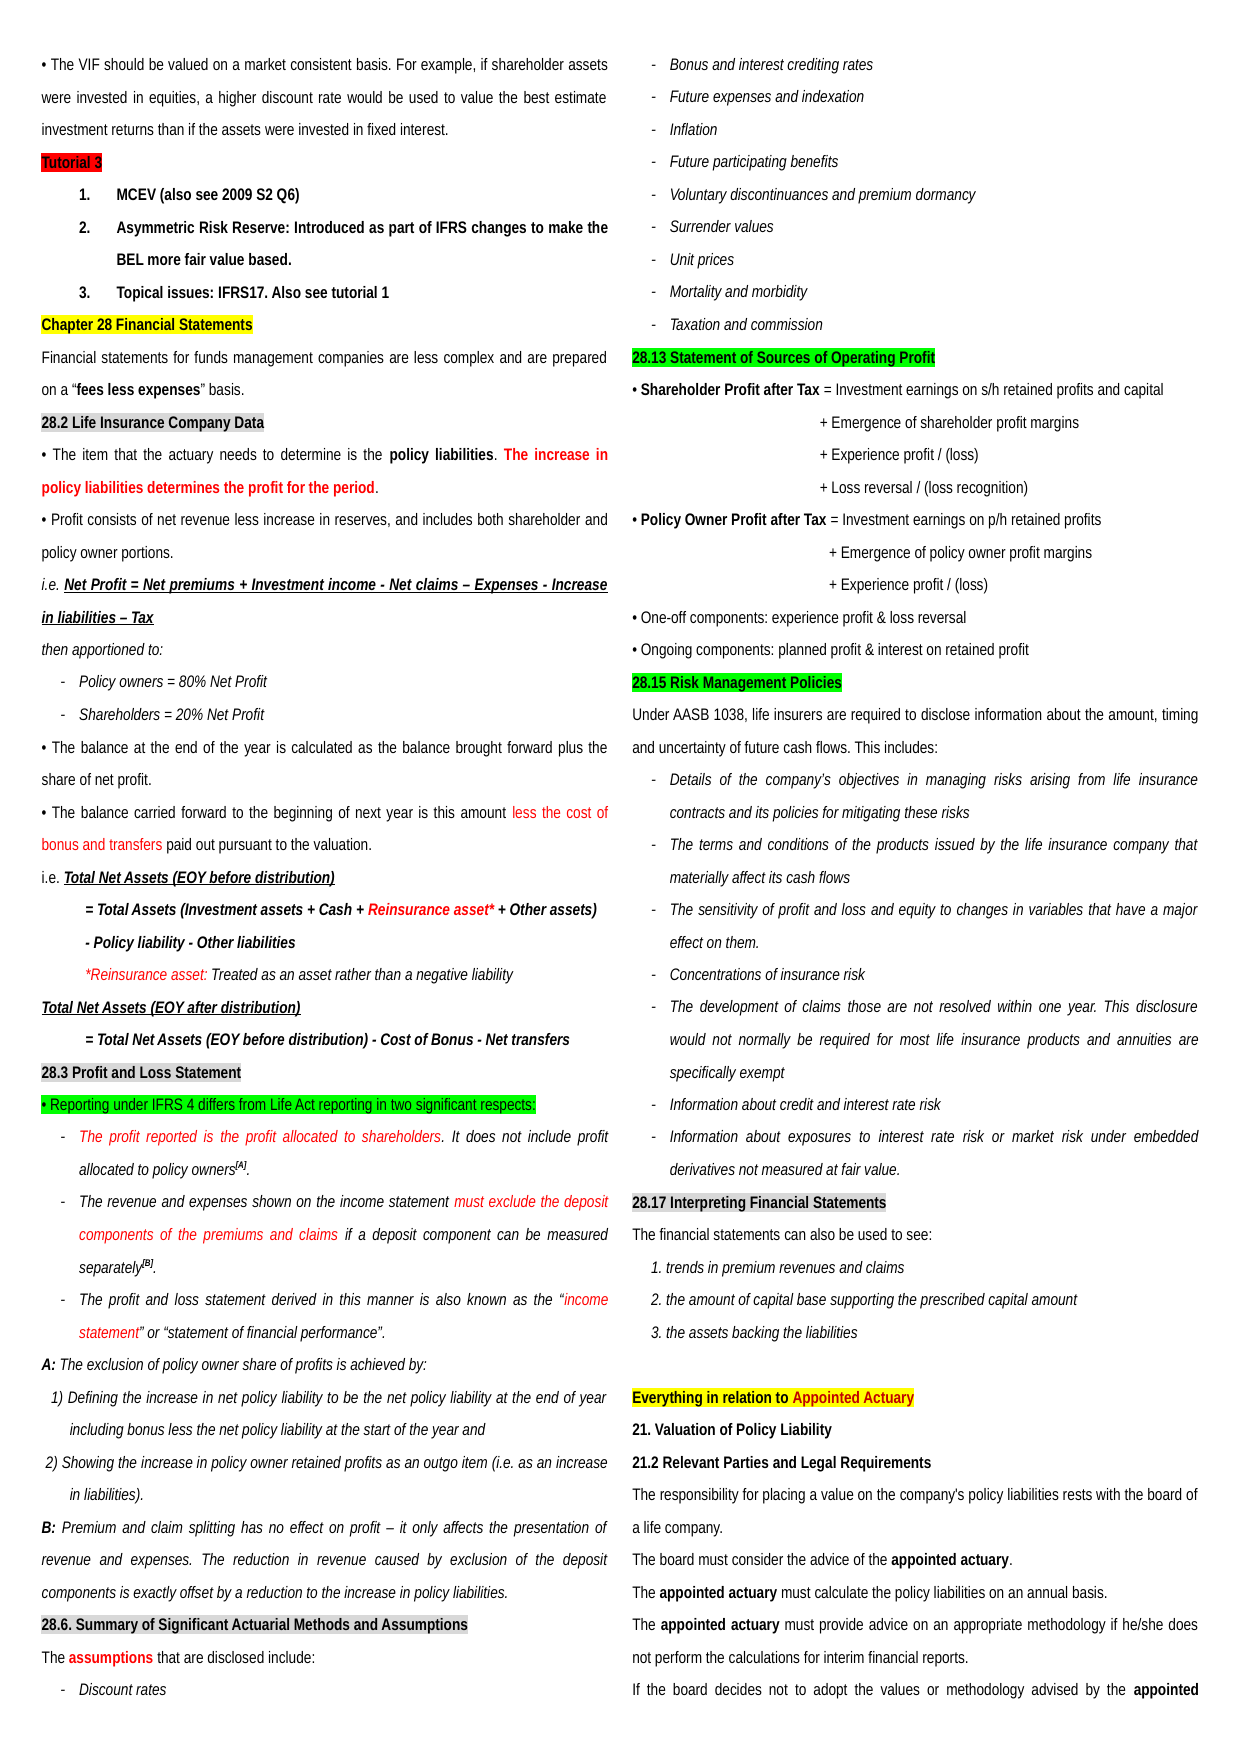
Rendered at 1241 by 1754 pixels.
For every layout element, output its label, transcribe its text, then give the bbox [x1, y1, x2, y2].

list Mortality and morbidity [651, 276, 1199, 308]
text • One-off components: experience profit & loss reversal [632, 601, 1199, 633]
text • The item that the actuary needs to determine is the policy liabilities. The increase in policy liabilities determines the profit for the period. [41, 438, 608, 503]
text 2. the amount of capital base supporting the prescribed capital amount [651, 1283, 1199, 1316]
text 3. the assets backing the liabilities [651, 1316, 1199, 1348]
text • Profit consists of net revenue less increase in reserves, and includes both shareholder and policy owner portions. [41, 503, 608, 568]
text If the board decides not to adopt the values or methodology advised by the appointed actuary it must explain why to APRA. [632, 1673, 1199, 1706]
list Voluntary discontinuances and premium dormancy [651, 178, 1199, 211]
text = Total Net Assets (EOY before distribution) - Cost of Bonus - Net transfers [85, 1023, 608, 1056]
list MCEV (also see 2009 S2 Q6) [79, 178, 608, 211]
text 21. Valuation of Policy Liability [632, 1413, 1199, 1446]
list The development of claims those are not resolved within one year. This disclosure would not normally be required for most life insurance products and annuities are specifically exempt [651, 991, 1199, 1088]
text i.e. Net Profit = Net premiums + Investment income - Net claims – Expenses - Increase in liabilities – Tax [41, 568, 608, 633]
list The revenue and expenses shown on the income statement must exclude the deposit components of the premiums and claims if a deposit component can be measured separately[B]. [60, 1186, 608, 1283]
list Information about credit and interest rate risk [651, 1088, 1199, 1121]
text Financial statements for funds management companies are less complex and are prepared on a “fees less expenses” basis. [41, 341, 608, 406]
text • Ongoing components: planned profit & interest on retained profit [632, 633, 1199, 666]
text Total Net Assets (EOY after distribution) [41, 991, 608, 1023]
text then apportioned to: [41, 633, 608, 666]
list Policy owners = 80% Net Profit [60, 666, 608, 698]
text • Reporting under IFRS 4 differs from Life Act reporting in two significant respects: [41, 1088, 608, 1121]
list Surrender values [651, 211, 1199, 243]
text 1. trends in premium revenues and claims [651, 1251, 1199, 1283]
text + Experience profit / (loss) [819, 438, 1199, 471]
text Tutorial 3 [41, 146, 608, 178]
list Asymmetric Risk Reserve: Introduced as part of IFRS changes to make the BEL more fair value based. [79, 211, 608, 276]
text Everything in relation to Appointed Actuary [632, 1381, 1199, 1413]
list Future expenses and indexation [651, 81, 1199, 113]
text 28.13 Statement of Sources of Operating Profit [632, 341, 1199, 373]
text + Loss reversal / (loss recognition) [819, 471, 1199, 503]
text 2) Showing the increase in policy owner retained profits as an outgo item (i.e. as an increase in liabilities). [41, 1446, 608, 1511]
text Chapter 28 Financial Statements [41, 308, 608, 341]
text • The balance at the end of the year is calculated as the balance brought forward plus the share of net profit. [41, 731, 608, 796]
list Information about exposures to interest rate risk or market risk under embedded derivatives not measured at fair value. [651, 1121, 1199, 1186]
text B: Premium and claim splitting has no effect on profit – it only affects the presentation of revenue and expenses. The reduction in revenue caused by exclusion of the deposit components is exactly offset by a reduction to the increase in policy liabilities. [41, 1511, 608, 1608]
list The sensitivity of profit and loss and equity to changes in variables that have a major effect on them. [651, 893, 1199, 958]
text • The VIF should be valued on a market consistent basis. For example, if shareholder assets were invested in equities, a higher discount rate would be used to value the best estimate investment returns than if the assets were invested in fixed interest. [41, 48, 608, 146]
text The responsibility for placing a value on the company's policy liabilities rests with the board of a life company. [632, 1478, 1199, 1543]
text 28.6. Summary of Significant Actuarial Methods and Assumptions [41, 1608, 608, 1641]
text 28.15 Risk Management Policies [632, 666, 1199, 698]
text 28.2 Life Insurance Company Data [41, 406, 608, 438]
text • Policy Owner Profit after Tax = Investment earnings on p/h retained profits [632, 503, 1199, 536]
text - Policy liability - Other liabilities [85, 926, 608, 958]
text The board must consider the advice of the appointed actuary. [632, 1543, 1199, 1576]
text The appointed actuary must calculate the policy liabilities on an annual basis. [632, 1576, 1199, 1608]
list Discount rates [60, 1673, 608, 1706]
list The terms and conditions of the products issued by the life insurance company that materially affect its cash flows [651, 828, 1199, 893]
list Taxation and commission [651, 308, 1199, 341]
text = Total Assets (Investment assets + Cash + Reinsurance asset* + Other assets) [85, 893, 608, 926]
text 28.17 Interpreting Financial Statements [632, 1186, 1199, 1218]
text + Emergence of shareholder profit margins [819, 406, 1199, 438]
text The assumptions that are disclosed include: [41, 1641, 608, 1673]
list Topical issues: IFRS17. Also see tutorial 1 [79, 276, 608, 308]
text 28.3 Profit and Loss Statement [41, 1056, 608, 1088]
text i.e. Total Net Assets (EOY before distribution) [41, 861, 608, 893]
list Details of the company’s objectives in managing risks arising from life insurance contracts and its policies for mitigating these risks [651, 763, 1199, 828]
text 1) Defining the increase in net policy liability to be the net policy liability at the end of year including bonus less the net policy liability at the start of the year and [51, 1381, 608, 1446]
text • Shareholder Profit after Tax = Investment earnings on s/h retained profits and capital [632, 373, 1199, 406]
text *Reinsurance asset: Treated as an asset rather than a negative liability [85, 958, 608, 991]
text 21.2 Relevant Parties and Legal Requirements [632, 1446, 1199, 1478]
list Unit prices [651, 243, 1199, 276]
list Concentrations of insurance risk [651, 958, 1199, 991]
text A: The exclusion of policy owner share of profits is achieved by: [41, 1348, 608, 1381]
list Future participating benefits [651, 146, 1199, 178]
list Shareholders = 20% Net Profit [60, 698, 608, 731]
text • The balance carried forward to the beginning of next year is this amount less the cost of bonus and transfers paid out pursuant to the valuation. [41, 796, 608, 861]
text The appointed actuary must provide advice on an appropriate methodology if he/she does not perform the calculations for interim financial reports. [632, 1608, 1199, 1673]
list The profit reported is the profit allocated to shareholders. It does not include profit allocated to policy owners[A]. [60, 1121, 608, 1186]
text + Emergence of policy owner profit margins [829, 536, 1199, 568]
list The profit and loss statement derived in this manner is also known as the “income statement” or “statement of financial performance”. [60, 1283, 608, 1348]
text + Experience profit / (loss) [829, 568, 1199, 601]
text Under AASB 1038, life insurers are required to disclose information about the amount, timing and uncertainty of future cash flows. This includes: [632, 698, 1199, 763]
list Inflation [651, 113, 1199, 146]
text The financial statements can also be used to see: [632, 1218, 1199, 1251]
list Bonus and interest crediting rates [651, 48, 1199, 81]
